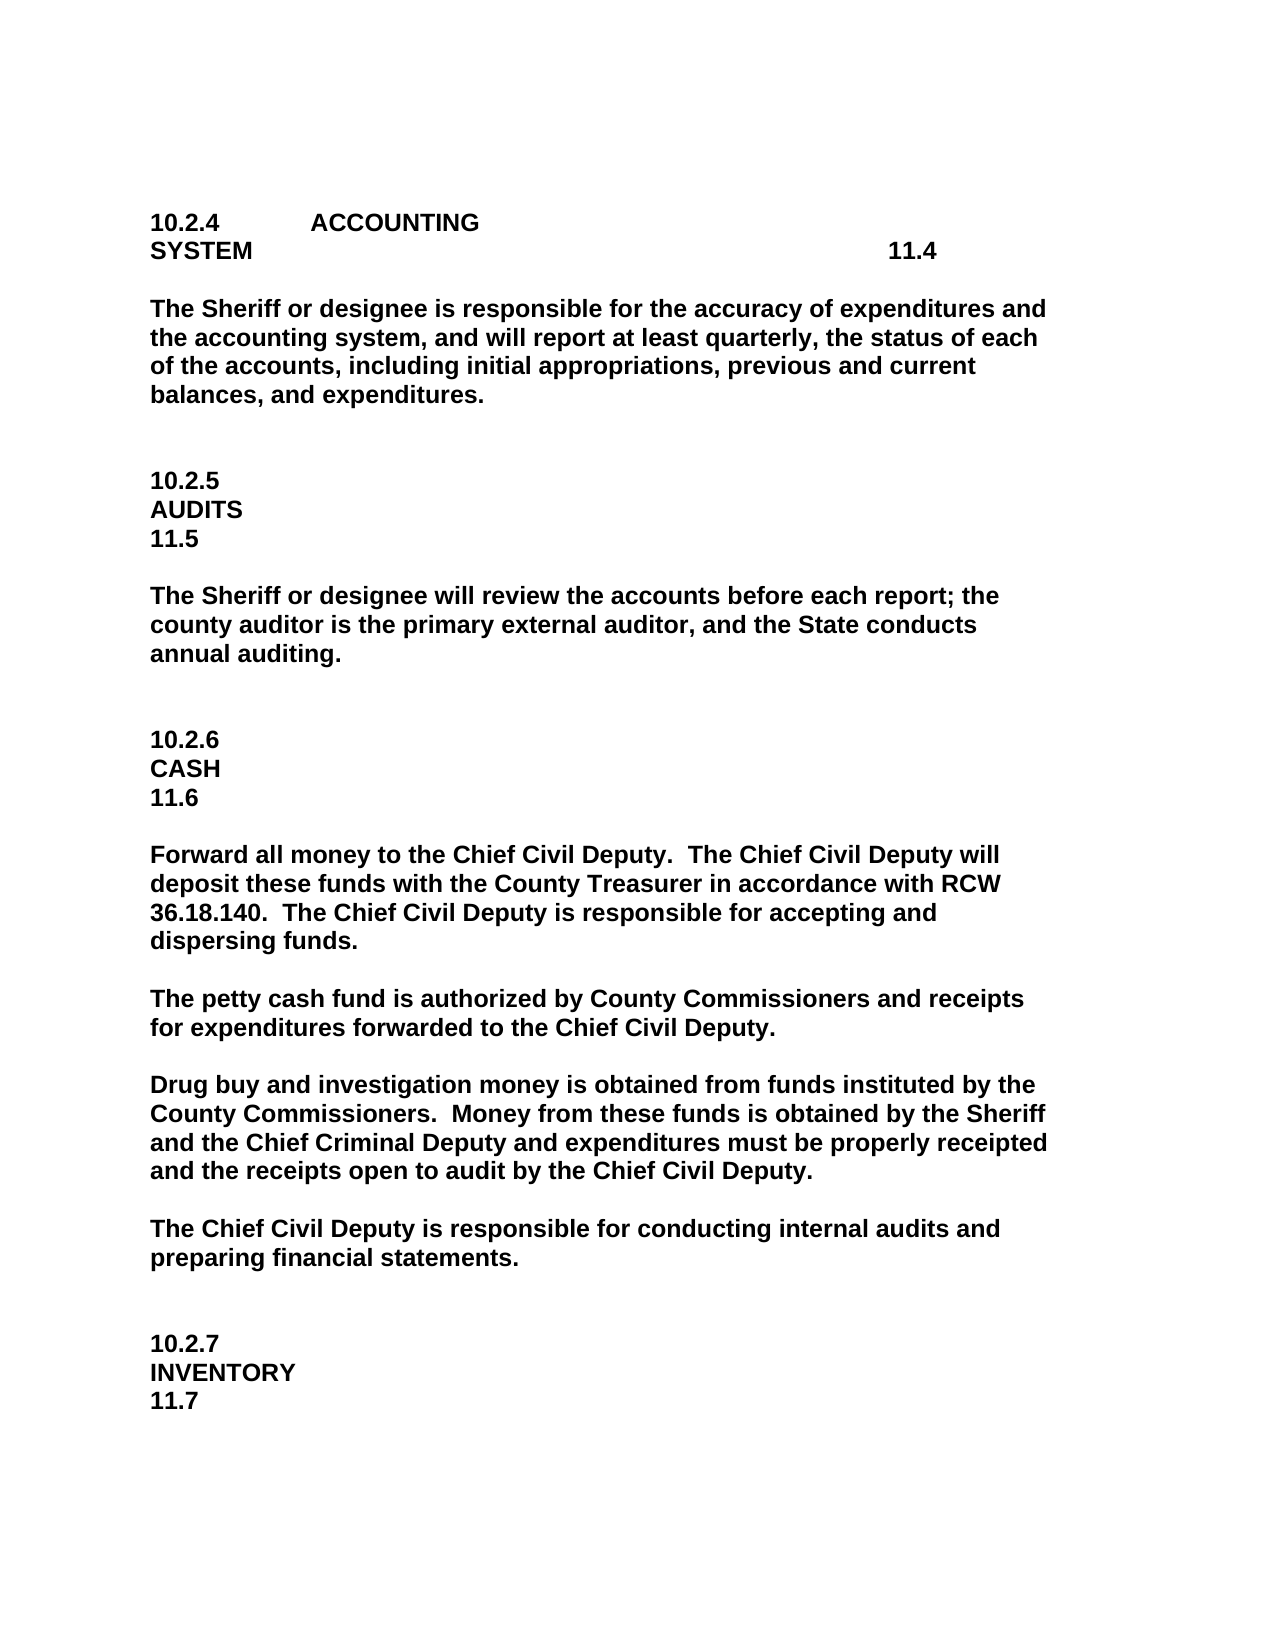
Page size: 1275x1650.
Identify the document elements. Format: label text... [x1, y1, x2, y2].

text The Chief Civil Deputy is responsible for conducting internal audits and preparing financial statements. [150, 1214, 1050, 1271]
text The Sheriff or designee will review the accounts before each report; the county auditor is the primary external auditor, and the State conducts annual auditing. [150, 581, 1050, 667]
text 10.2.5 AUDITS 11.5 [150, 466, 1125, 552]
text Drug buy and investigation money is obtained from funds instituted by the County Commissioners. Money from these funds is obtained by the Sheriff and the Chief Criminal Deputy and expenditures must be properly receipted and the receipts open to audit by the Chief Civil Deputy. [150, 1070, 1050, 1185]
text The petty cash fund is authorized by County Commissioners and receipts for expenditures forwarded to the Chief Civil Deputy. [150, 984, 1050, 1041]
text 10.2.6 CASH 11.6 [150, 725, 1125, 811]
text The Sheriff or designee is responsible for the accuracy of expenditures and the accounting system, and will report at least quarterly, the status of each of the accounts, including initial appropriations, previous and current balances, and expenditures. [150, 294, 1050, 409]
text 10.2.4 ACCOUNTING SYSTEM 11.4 [150, 207, 1125, 265]
text Forward all money to the Chief Civil Deputy. The Chief Civil Deputy will deposit these funds with the County Treasurer in accordance with RCW 36.18.140. The Chief Civil Deputy is responsible for accepting and dispersing funds. [150, 840, 1050, 955]
text 10.2.7 INVENTORY 11.7 [150, 1329, 1125, 1415]
